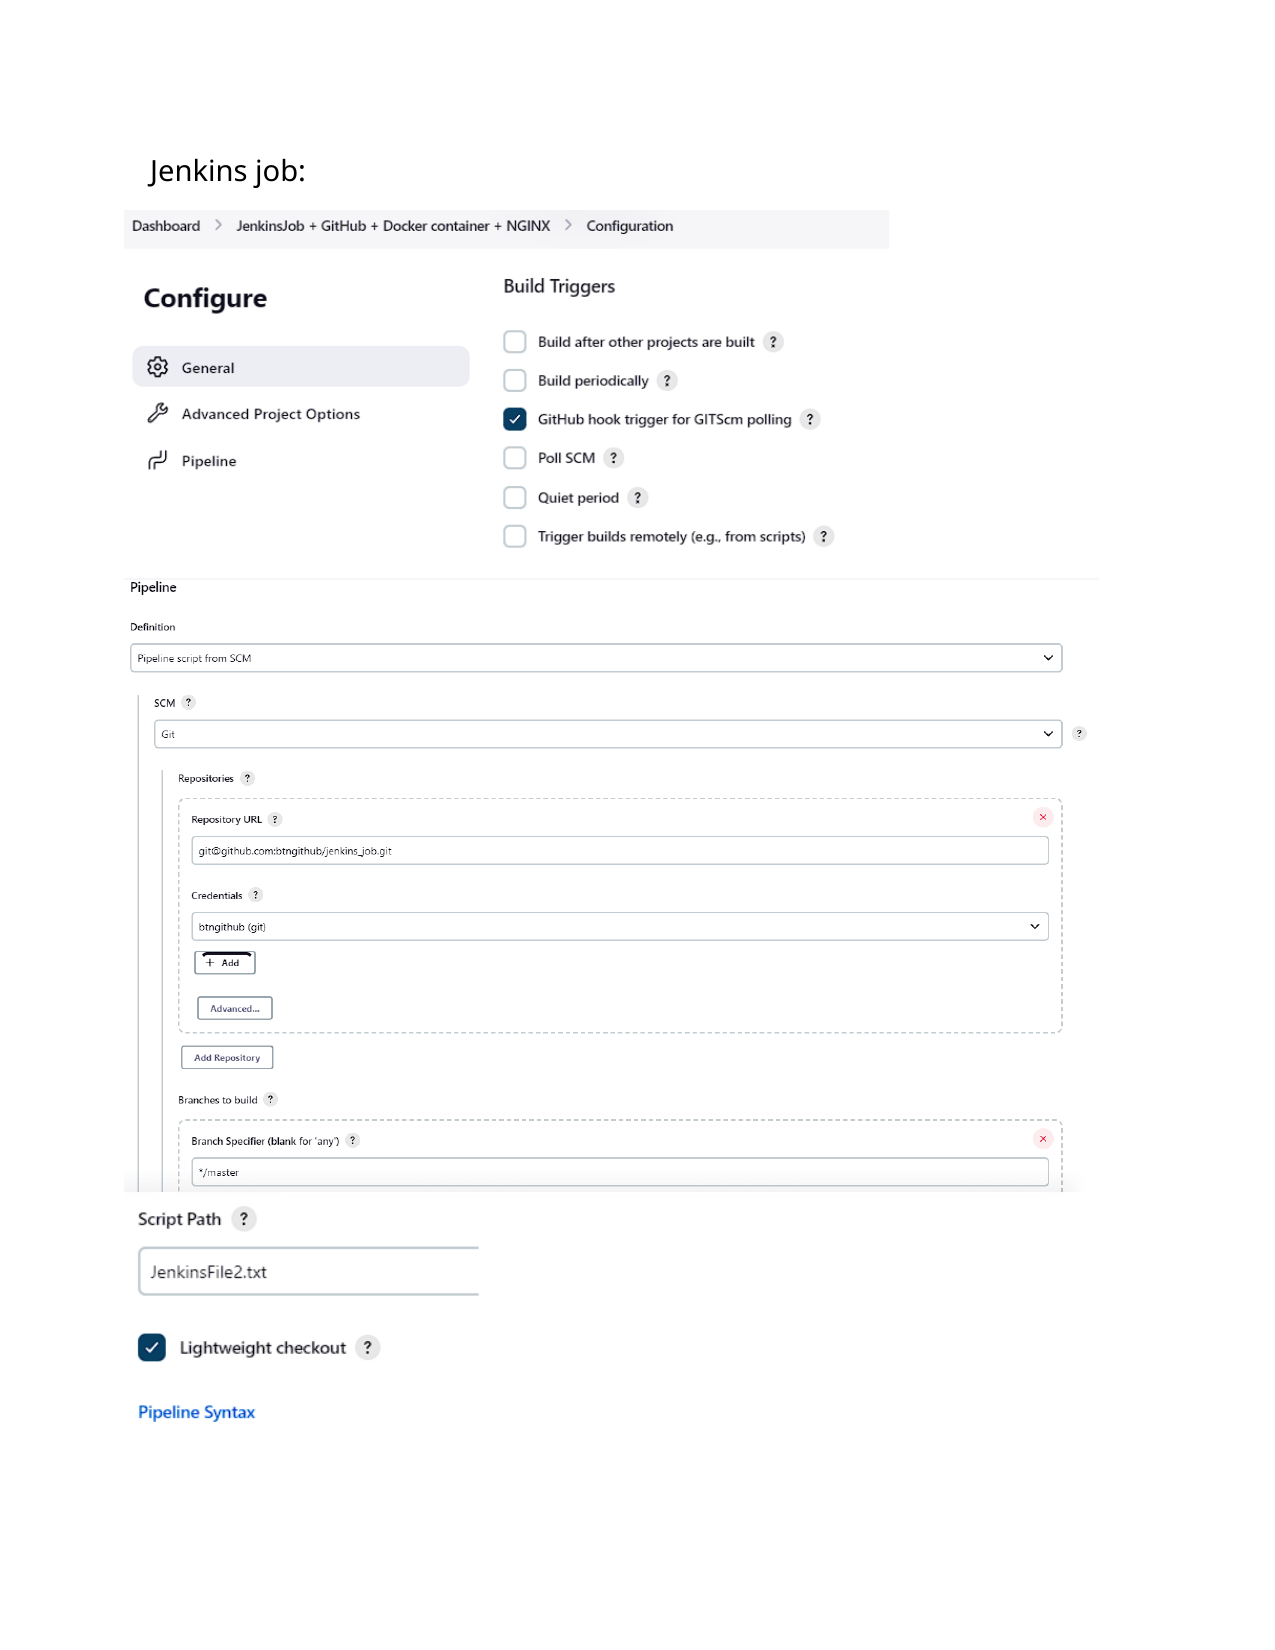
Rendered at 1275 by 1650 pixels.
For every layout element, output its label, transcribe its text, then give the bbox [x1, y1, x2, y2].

text Jenkins job: [150, 150, 1125, 190]
